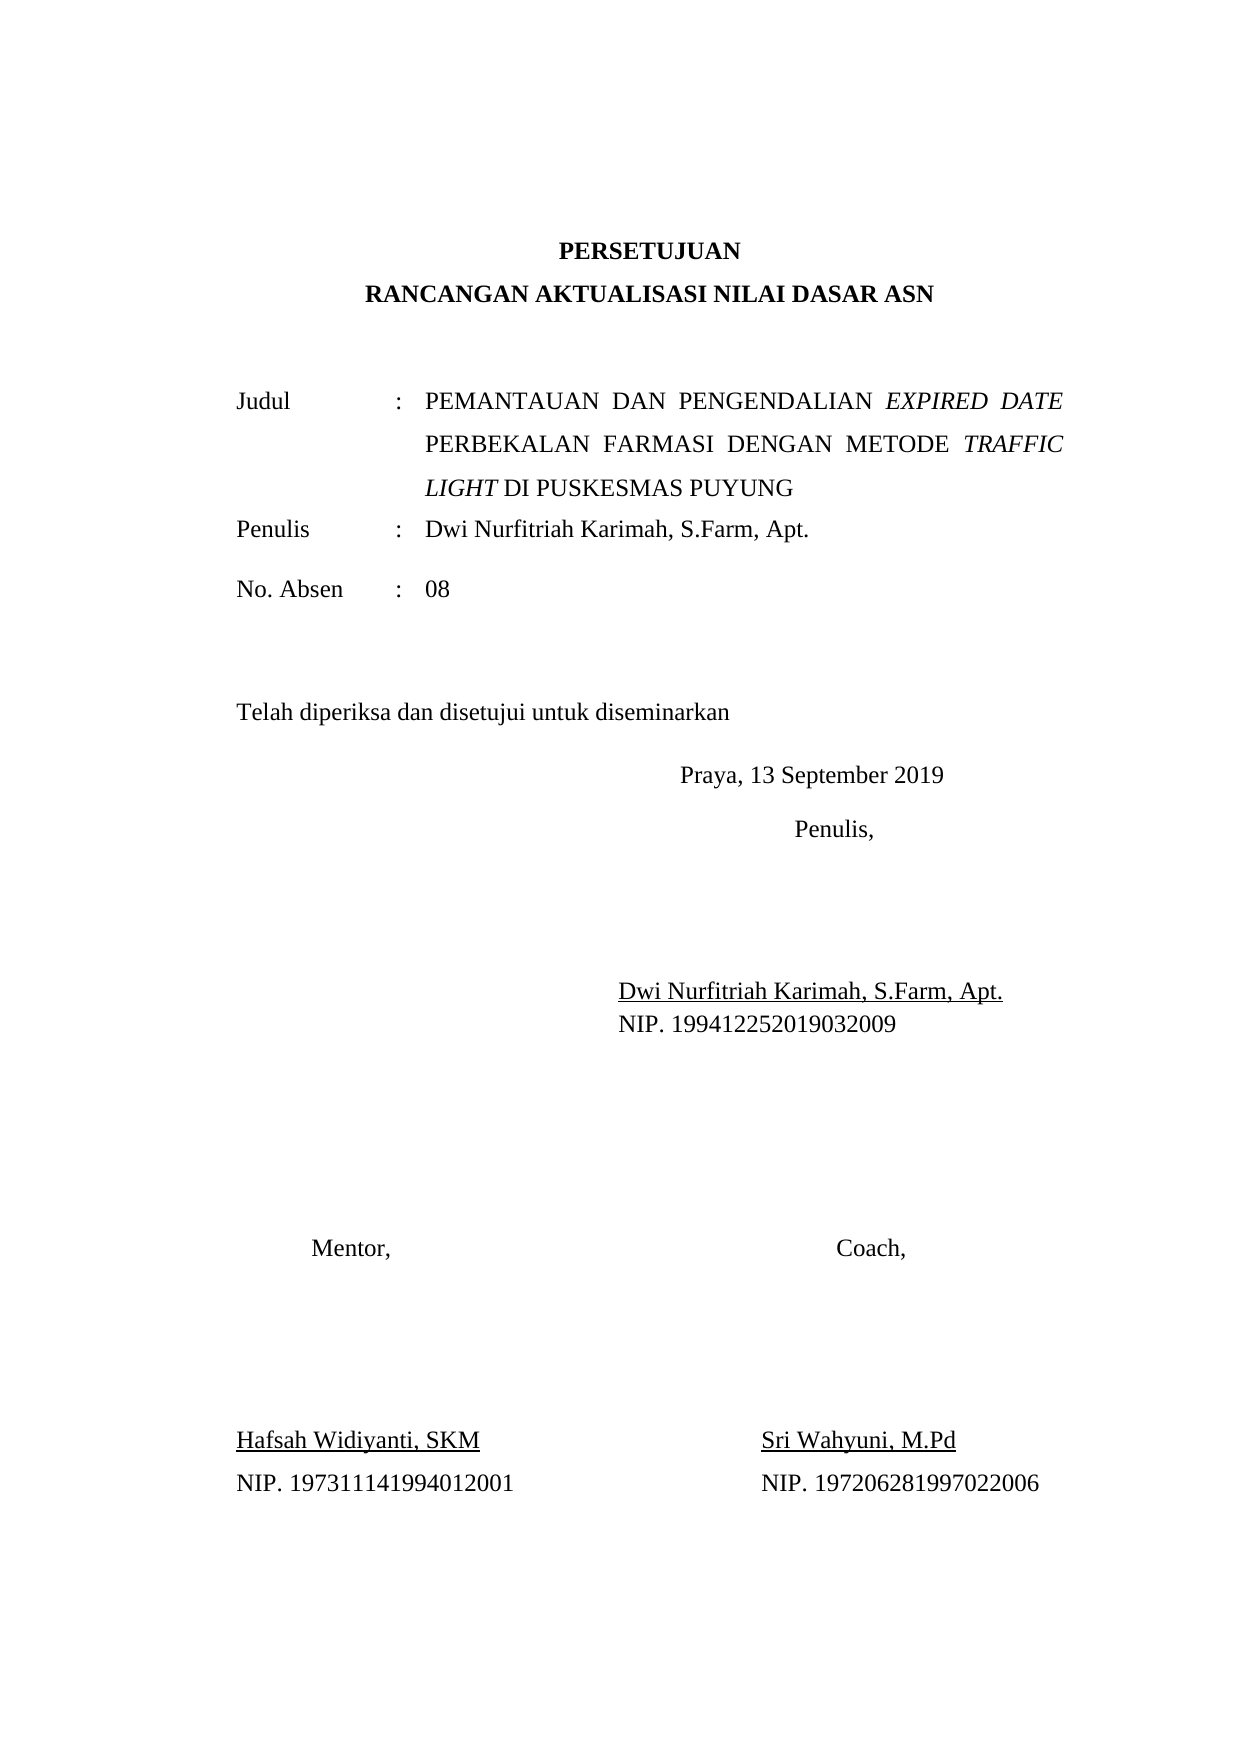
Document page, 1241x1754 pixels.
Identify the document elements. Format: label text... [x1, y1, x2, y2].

text Praya, 13 September 2019 [236, 761, 1063, 789]
table_cell No. Absen [225, 574, 384, 633]
table_header Judul [225, 386, 384, 514]
text RANCANGAN AKTUALISASI NILAI DASAR ASN [236, 279, 1063, 308]
text NIP. 197311141994012001 NIP. 197206281997022006 [236, 1468, 1063, 1497]
table_cell Penulis [225, 515, 384, 574]
table_cell 08 [414, 574, 1074, 633]
table_header PEMANTAUAN DAN PENGENDALIAN EXPIRED DATE PERBEKALAN FARMASI DENGAN METODE TRAFFIC LIGHT DI PUSKESMAS PUYUNG [414, 386, 1074, 514]
table_header : [384, 386, 413, 514]
table_cell Dwi Nurfitriah Karimah, S.Farm, Apt. [414, 515, 1074, 574]
text Telah diperiksa dan disetujui untuk diseminarkan [236, 697, 1063, 725]
table_cell : [384, 515, 413, 574]
table_cell : [384, 574, 413, 633]
text Mentor, Coach, [236, 1233, 1063, 1262]
text Hafsah Widiyanti, SKM Sri Wahyuni, M.Pd [236, 1425, 1063, 1454]
subtitle PERSETUJUAN [236, 236, 1063, 265]
